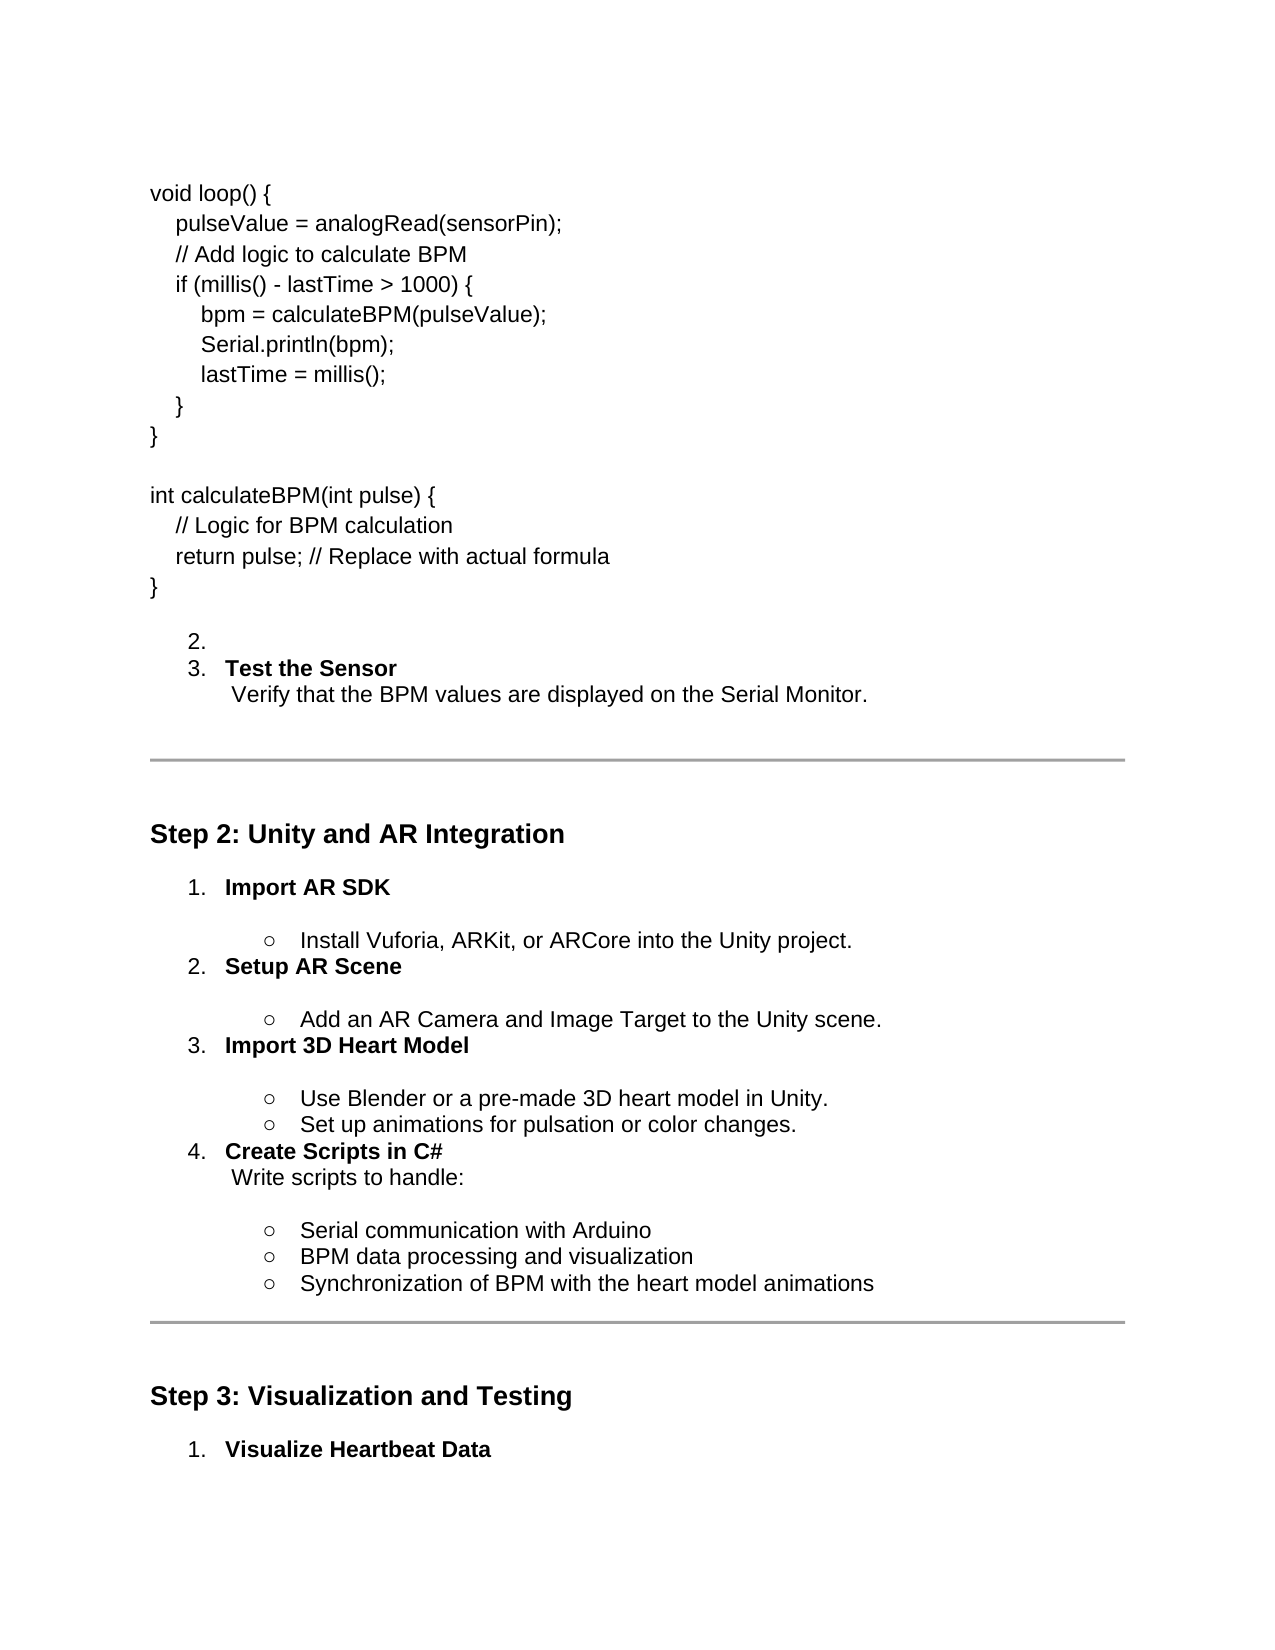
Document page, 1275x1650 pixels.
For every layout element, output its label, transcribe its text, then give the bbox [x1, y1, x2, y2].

list Import AR SDK [187, 874, 1125, 927]
text // Logic for BPM calculation [150, 512, 1125, 539]
subtitle Step 2: Unity and AR Integration [150, 818, 1125, 849]
subtitle Step 3: Visualization and Testing [150, 1380, 1125, 1411]
list Serial communication with Arduino [262, 1217, 1125, 1243]
text if (millis() - lastTime > 1000) { [150, 271, 1125, 297]
list Synchronization of BPM with the heart model animations [262, 1269, 1125, 1296]
text } [150, 422, 1125, 448]
text void loop() { [150, 180, 1125, 207]
list Create Scripts in C# Write scripts to handle: [187, 1138, 1125, 1217]
list Setup AR Scene [187, 953, 1125, 1006]
list BPM data processing and visualization [262, 1243, 1125, 1269]
list Add an AR Camera and Image Target to the Unity scene. [262, 1006, 1125, 1032]
text // Add logic to calculate BPM [150, 241, 1125, 267]
text bpm = calculateBPM(pulseValue); [150, 301, 1125, 327]
text pulseValue = analogRead(sensorPin); [150, 210, 1125, 237]
text int calculateBPM(int pulse) { [150, 482, 1125, 509]
list Import 3D Heart Model [187, 1032, 1125, 1085]
list Set up animations for pulsation or color changes. [262, 1111, 1125, 1138]
text } [150, 392, 1125, 418]
list Install Vuforia, ARKit, or ARCore into the Unity project. [262, 927, 1125, 953]
list Use Blender or a pre-made 3D heart model in Unity. [262, 1085, 1125, 1111]
text lastTime = millis(); [150, 361, 1125, 388]
text Serial.println(bpm); [150, 331, 1125, 358]
text } [150, 573, 1125, 599]
list Visualize Heartbeat Data [187, 1436, 1125, 1489]
list Test the Sensor Verify that the BPM values are displayed on the Serial Monitor. [187, 654, 1125, 733]
text return pulse; // Replace with actual formula [150, 543, 1125, 569]
